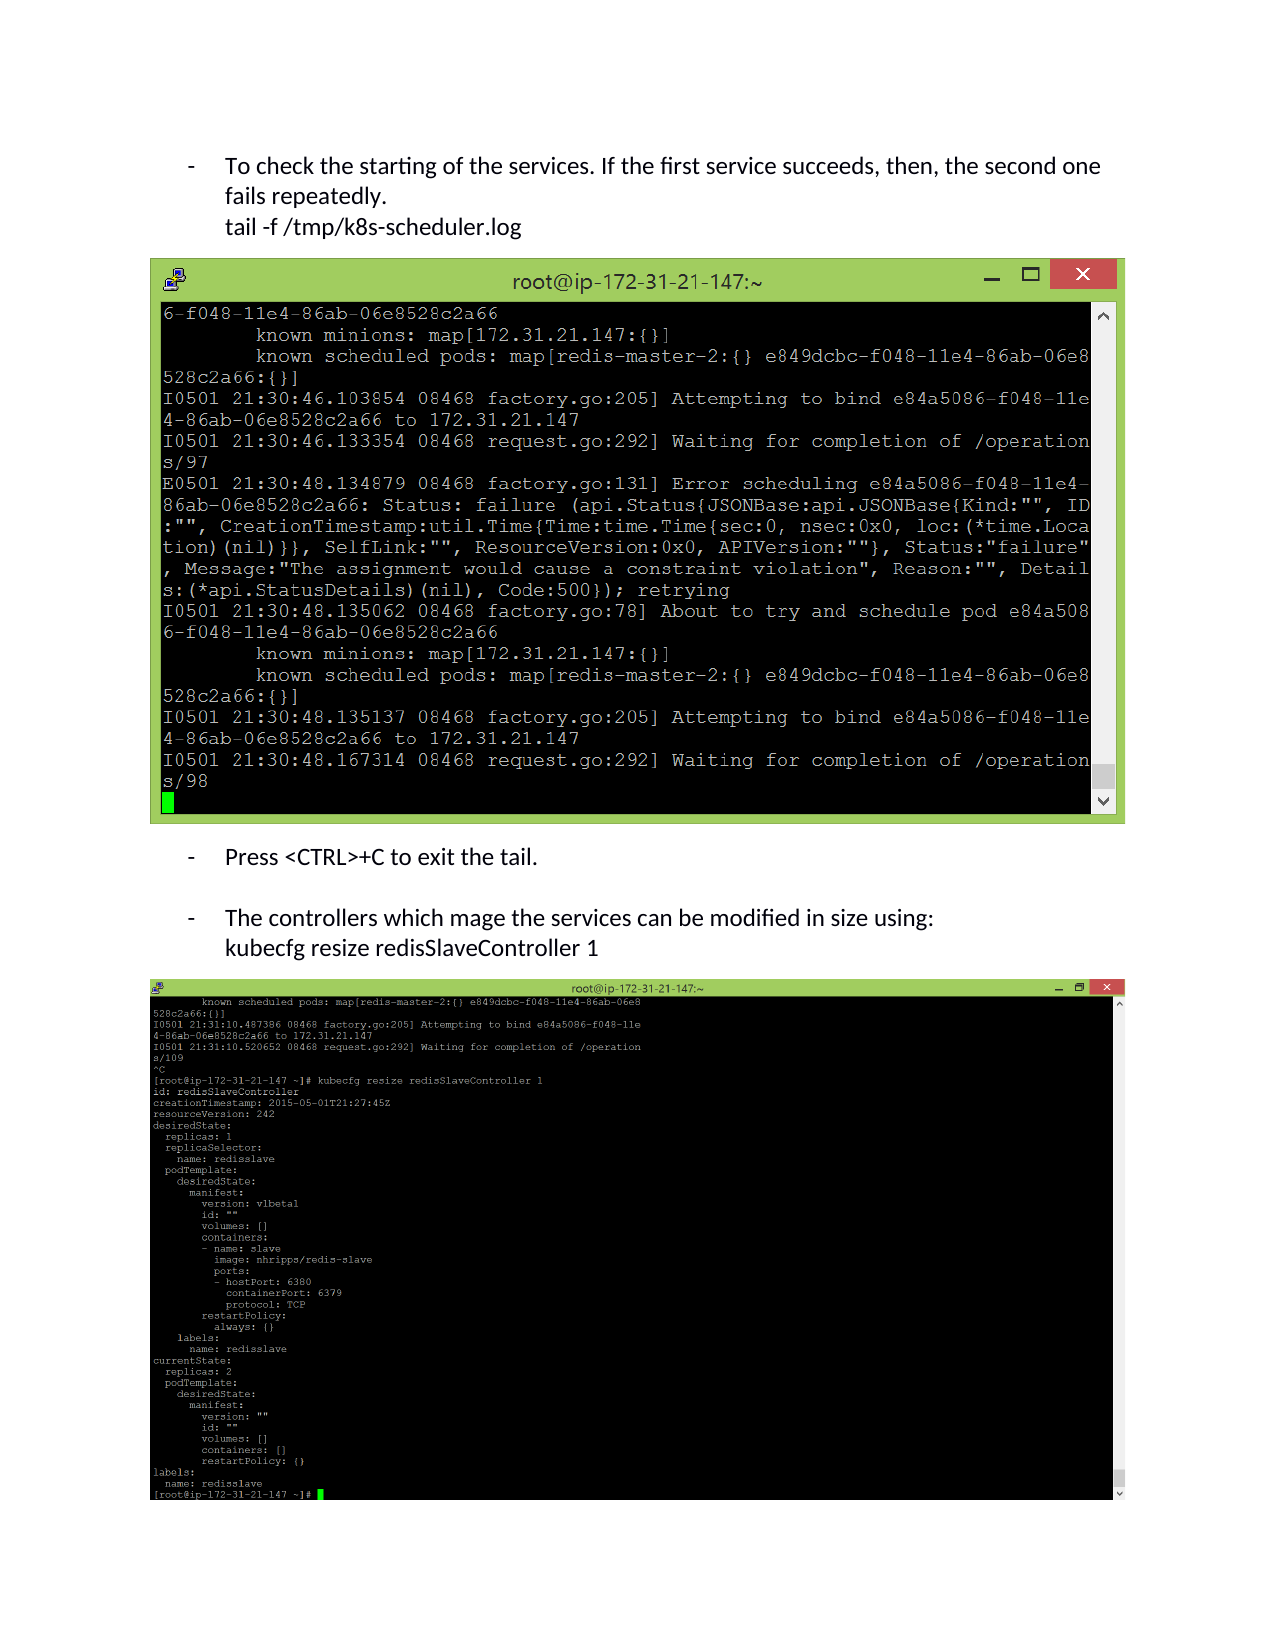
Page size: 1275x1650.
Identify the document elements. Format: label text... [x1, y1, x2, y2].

picture [150, 258, 1125, 824]
list Press <CTRL>+C to exit the tail. [187, 841, 1125, 871]
list kubecfg resize redisSlaveController 1 [225, 932, 1125, 963]
list tail -f /tmp/k8s-scheduler.log [225, 211, 1125, 242]
list The controllers which mage the services can be modified in size using: [187, 902, 1125, 932]
list To check the starting of the services. If the first service succeeds, then, the second one fails repeatedly. [187, 150, 1125, 211]
picture [150, 979, 1125, 1500]
